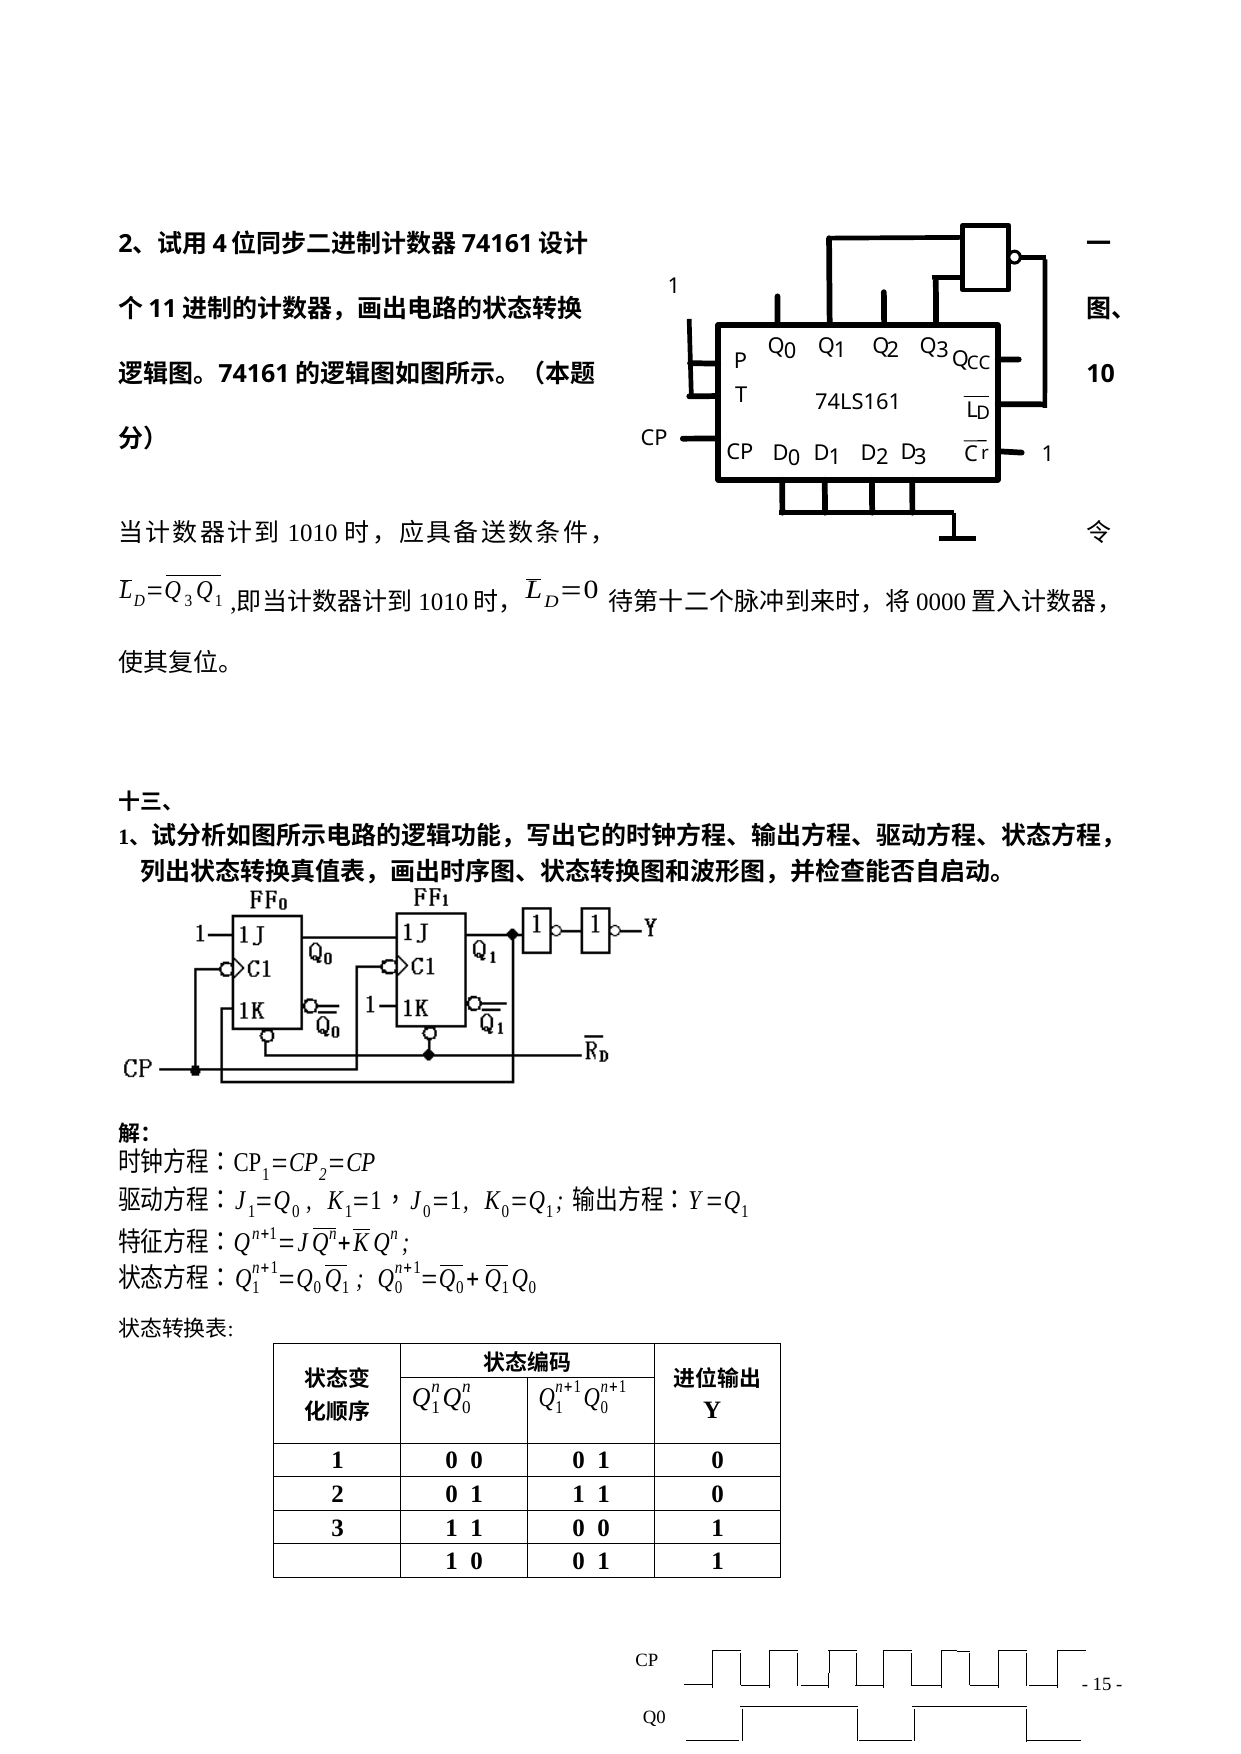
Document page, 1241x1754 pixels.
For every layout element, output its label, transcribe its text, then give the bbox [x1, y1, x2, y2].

text 十三、 [118, 784, 1121, 816]
table_cell 1 1 [528, 1477, 654, 1510]
table_cell 1 [274, 1444, 400, 1476]
table_cell 2 [274, 1477, 400, 1510]
table_header 状态变 化顺序 [274, 1344, 400, 1443]
table_cell 3 [274, 1511, 400, 1543]
table_cell 0 [655, 1444, 780, 1476]
text 2、试用4位同步二进制计数器74161设计一个11进制的计数器，画出电路的状态转换图、逻辑图。74161的逻辑图如图所示。（本题10 分） [118, 209, 1123, 469]
picture [118, 888, 657, 1086]
table_header 状态编码 [401, 1344, 654, 1377]
text 1、试分析如图所示电路的逻辑功能，写出它的时钟方程、输出方程、驱动方程、状态方程，列出状态转换真值表，画出时序图、状态转换图和波形图，并检查能否自启动。 [118, 816, 1121, 888]
table_cell 0 1 [528, 1444, 654, 1476]
table_cell 0 [655, 1477, 780, 1510]
table_cell [274, 1544, 400, 1577]
text 状态转换表: [118, 1311, 1122, 1343]
table_cell 1 [655, 1511, 780, 1543]
table_cell 0 1 [401, 1477, 527, 1510]
table_cell 1 1 [401, 1511, 527, 1543]
text 解： [118, 1116, 1122, 1148]
text 当计数器计到1010时，应具备送数条件，令 ,即当计数器计到1010时， 待第十二个脉冲到来时，将0000置入计数器，使其复位。 [118, 498, 1122, 693]
table_header 进位输出 Y [655, 1344, 780, 1443]
table_cell 0 0 [528, 1511, 654, 1543]
table_cell 1 0 [401, 1544, 527, 1577]
table_cell [401, 1378, 527, 1443]
table_cell 0 1 [528, 1544, 654, 1577]
table_cell 1 [655, 1544, 780, 1577]
table_cell [528, 1378, 654, 1443]
table_cell 0 0 [401, 1444, 527, 1476]
